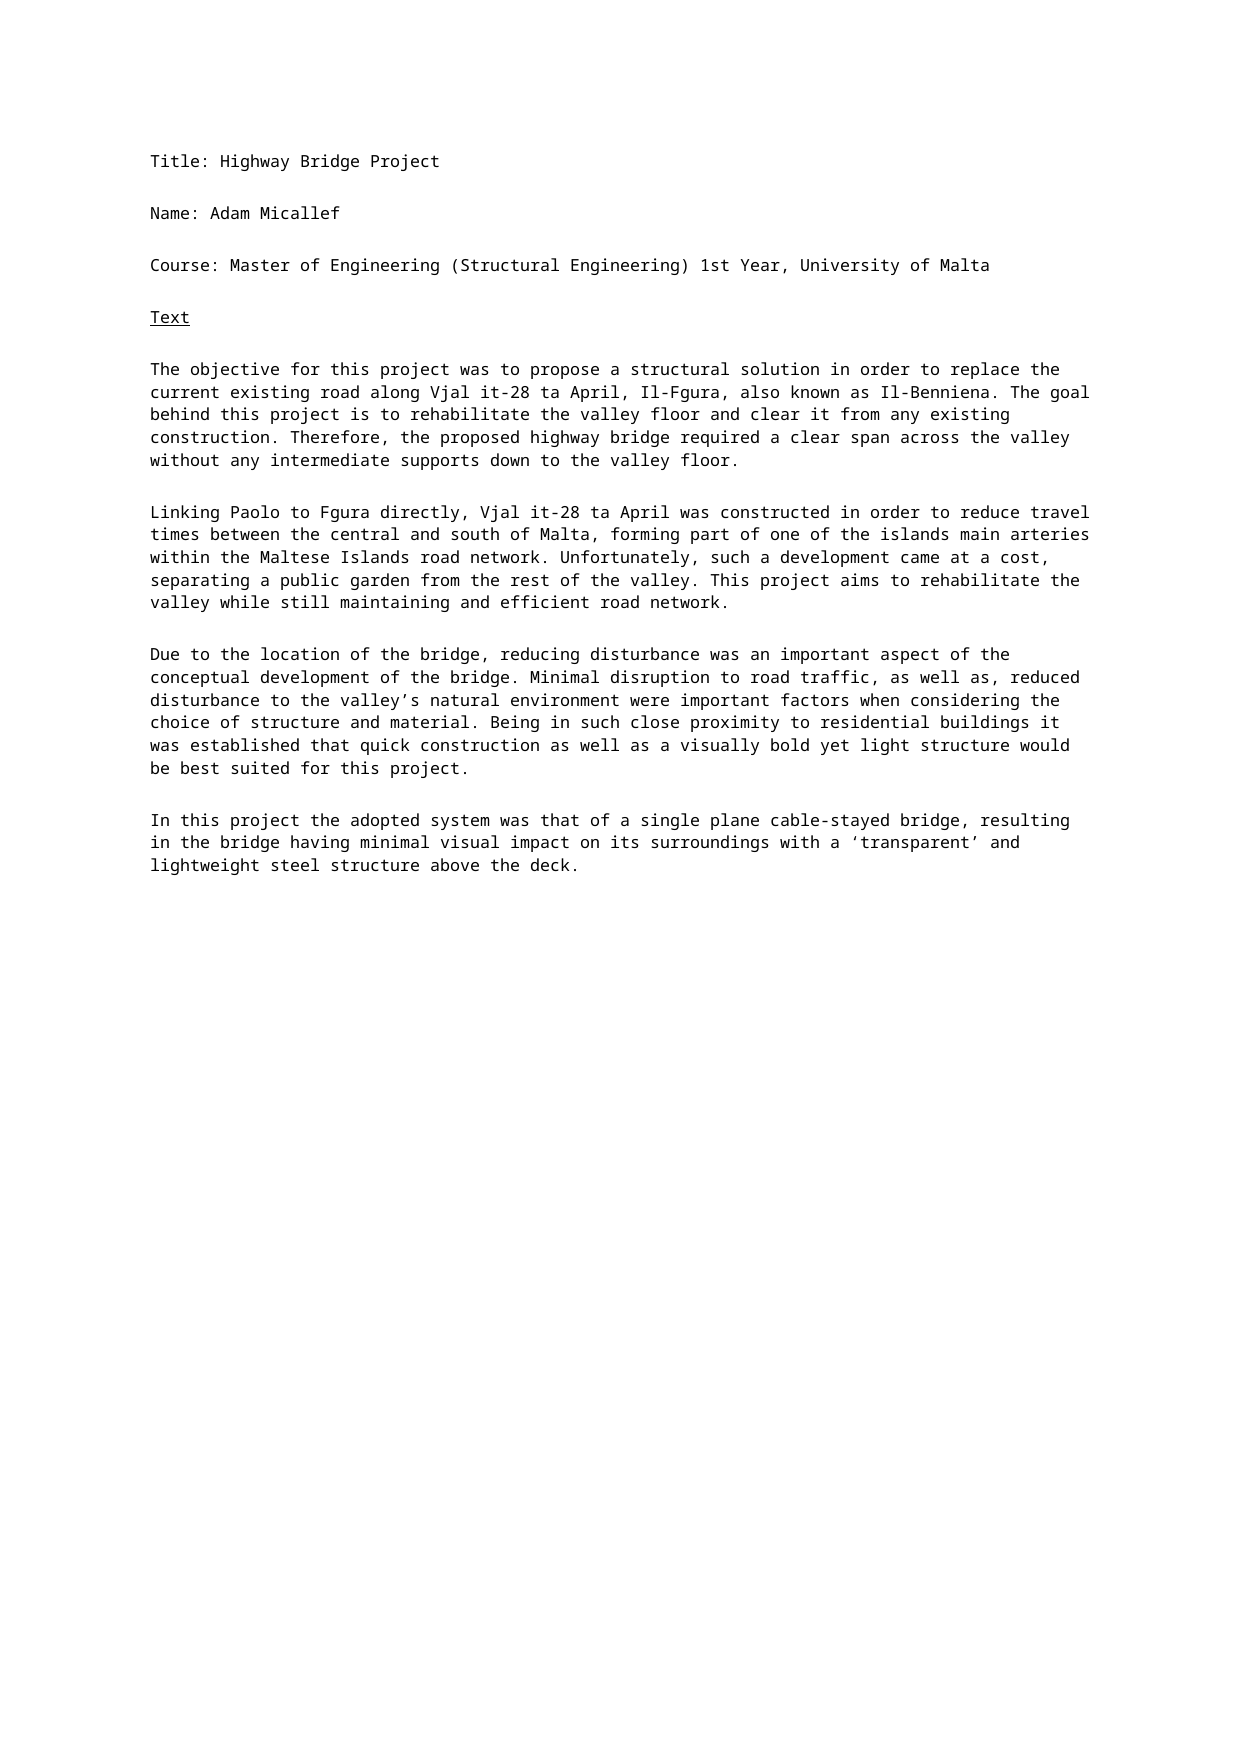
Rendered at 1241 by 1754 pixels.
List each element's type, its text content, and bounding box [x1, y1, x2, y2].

text Course: Master of Engineering (Structural Engineering) 1st Year, University of Malta [150, 254, 1090, 276]
text In this project the adopted system was that of a single plane cable-stayed bridge, resulting in the bridge having minimal visual impact on its surroundings with a ‘transparent’ and lightweight steel structure above the deck. [150, 808, 1090, 876]
text Due to the location of the bridge, reducing disturbance was an important aspect of the conceptual development of the bridge. Minimal disruption to road traffic, as well as, reduced disturbance to the valley’s natural environment were important factors when considering the choice of structure and material. Being in such close proximity to residential buildings it was established that quick construction as well as a visually bold yet light structure would be best suited for this project. [150, 643, 1090, 779]
text The objective for this project was to propose a structural solution in order to replace the current existing road along Vjal it-28 ta April, Il-Fgura, also known as Il-Benniena. The goal behind this project is to rehabilitate the valley floor and clear it from any existing construction. Therefore, the proposed highway bridge required a clear span across the valley without any intermediate supports down to the valley floor. [150, 357, 1090, 471]
text Linking Paolo to Fgura directly, Vjal it-28 ta April was constructed in order to reduce travel times between the central and south of Malta, forming part of one of the islands main arteries within the Maltese Islands road network. Unfortunately, such a development came at a cost, separating a public garden from the rest of the valley. This project aims to rehabilitate the valley while still maintaining and efficient road network. [150, 500, 1090, 614]
text Name: Adam Micallef [150, 202, 1090, 224]
text Text [150, 306, 1090, 328]
text Title: Highway Bridge Project [150, 150, 1090, 173]
